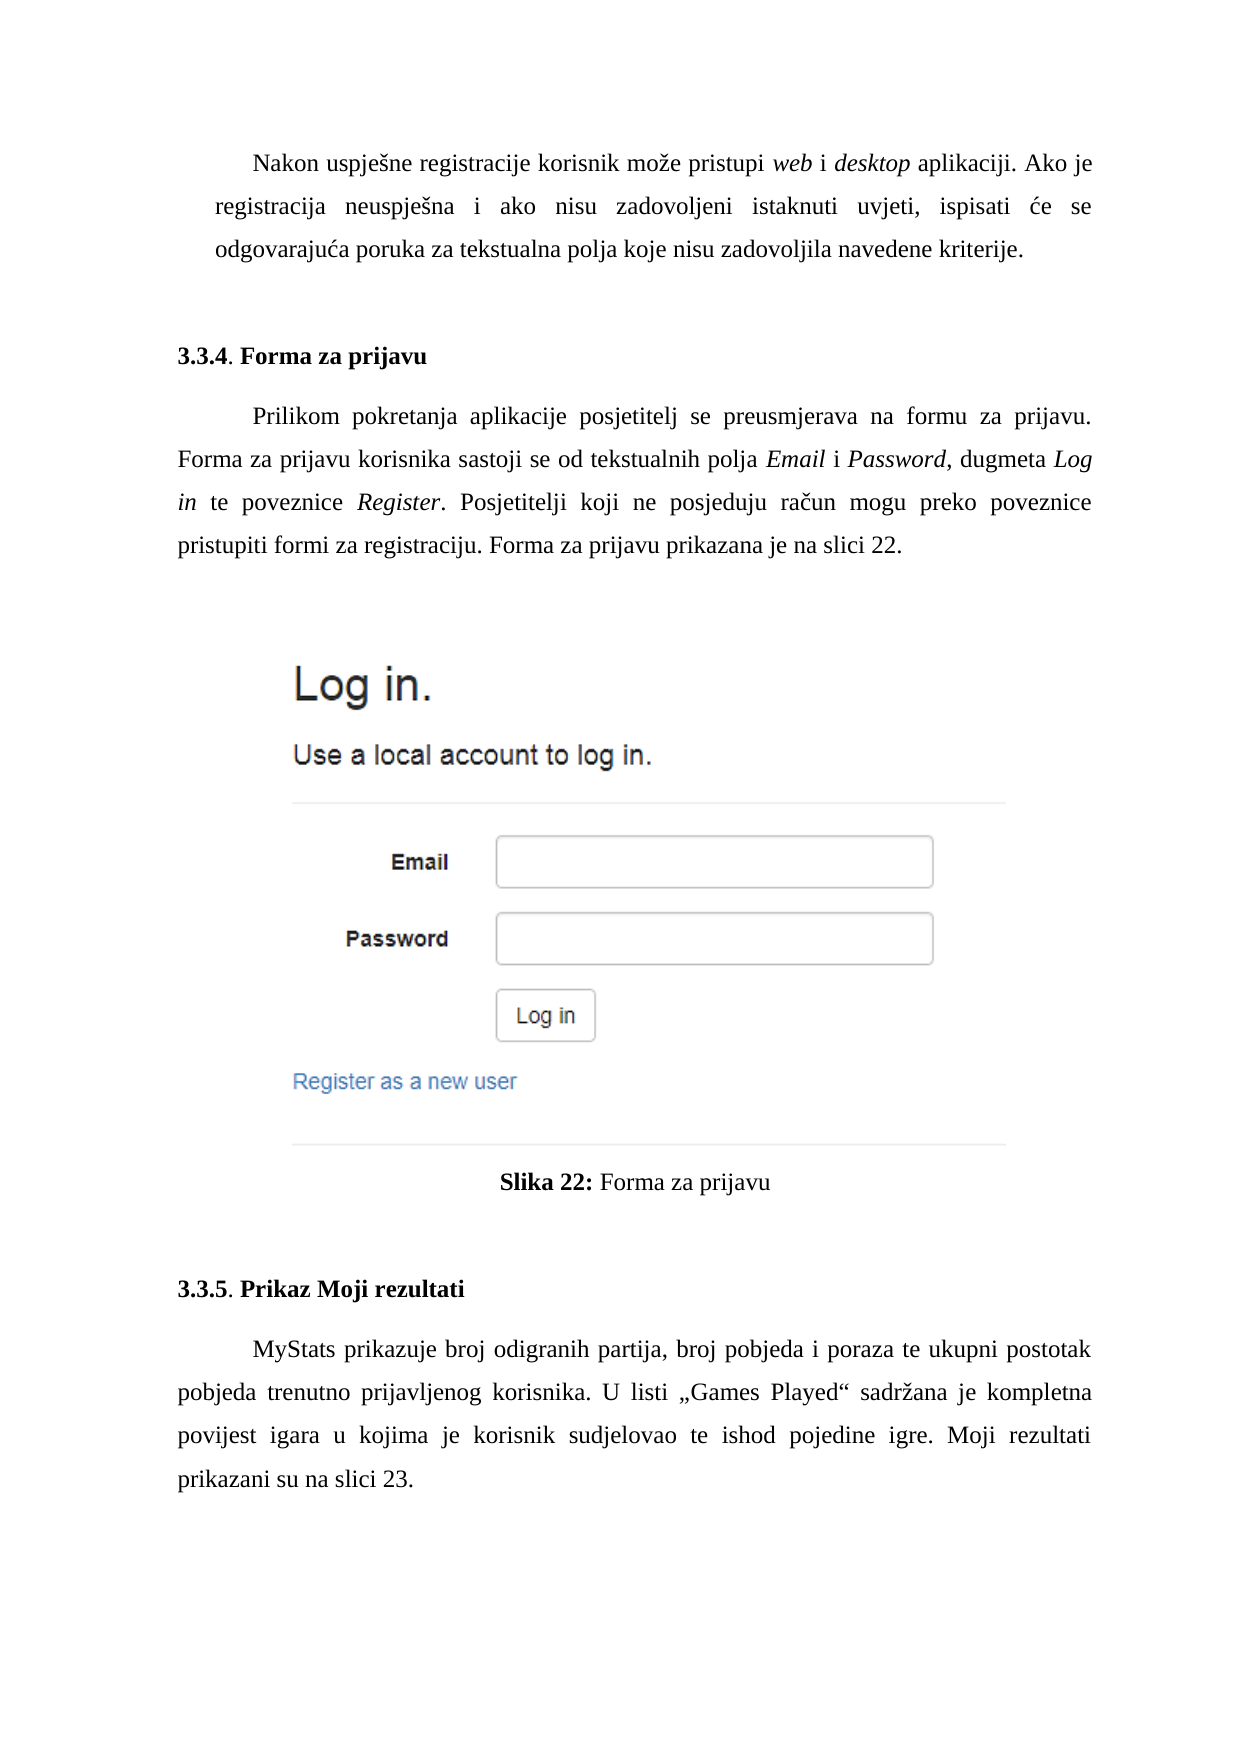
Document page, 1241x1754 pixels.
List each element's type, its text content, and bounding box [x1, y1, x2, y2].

text Slika 22: Forma za prijavu [177, 1167, 1092, 1196]
text Nakon uspješne registracije korisnik može pristupi web i desktop aplikaciji. Ako je registracija neuspješna i ako nisu zadovoljeni istaknuti uvjeti, ispisati će se odgovarajuća poruka za tekstualna polja koje nisu zadovoljila navedene kriterije. [215, 148, 1092, 263]
text Prilikom pokretanja aplikacije posjetitelj se preusmjerava na formu za prijavu. Forma za prijavu korisnika sastoji se od tekstualnih polja Email i Password, dugmeta Log in te poveznice Register. Posjetitelji koji ne posjeduju račun mogu preko poveznice pristupiti formi za registraciju. Forma za prijavu prikazana je na slici 22. [177, 401, 1092, 559]
text MyStats prikazuje broj odigranih partija, broj pobjeda i poraza te ukupni postotak pobjeda trenutno prijavljenog korisnika. U listi „Games Played“ sadržana je kompletna povijest igara u kojima je korisnik sudjelovao te ishod pojedine igre. Moji rezultati prikazani su na slici 23. [177, 1334, 1092, 1492]
subtitle 3.3.4. Forma za prijavu [177, 341, 1092, 370]
subtitle 3.3.5. Prikaz Moji rezultati [177, 1274, 1092, 1303]
picture [252, 649, 1006, 1152]
